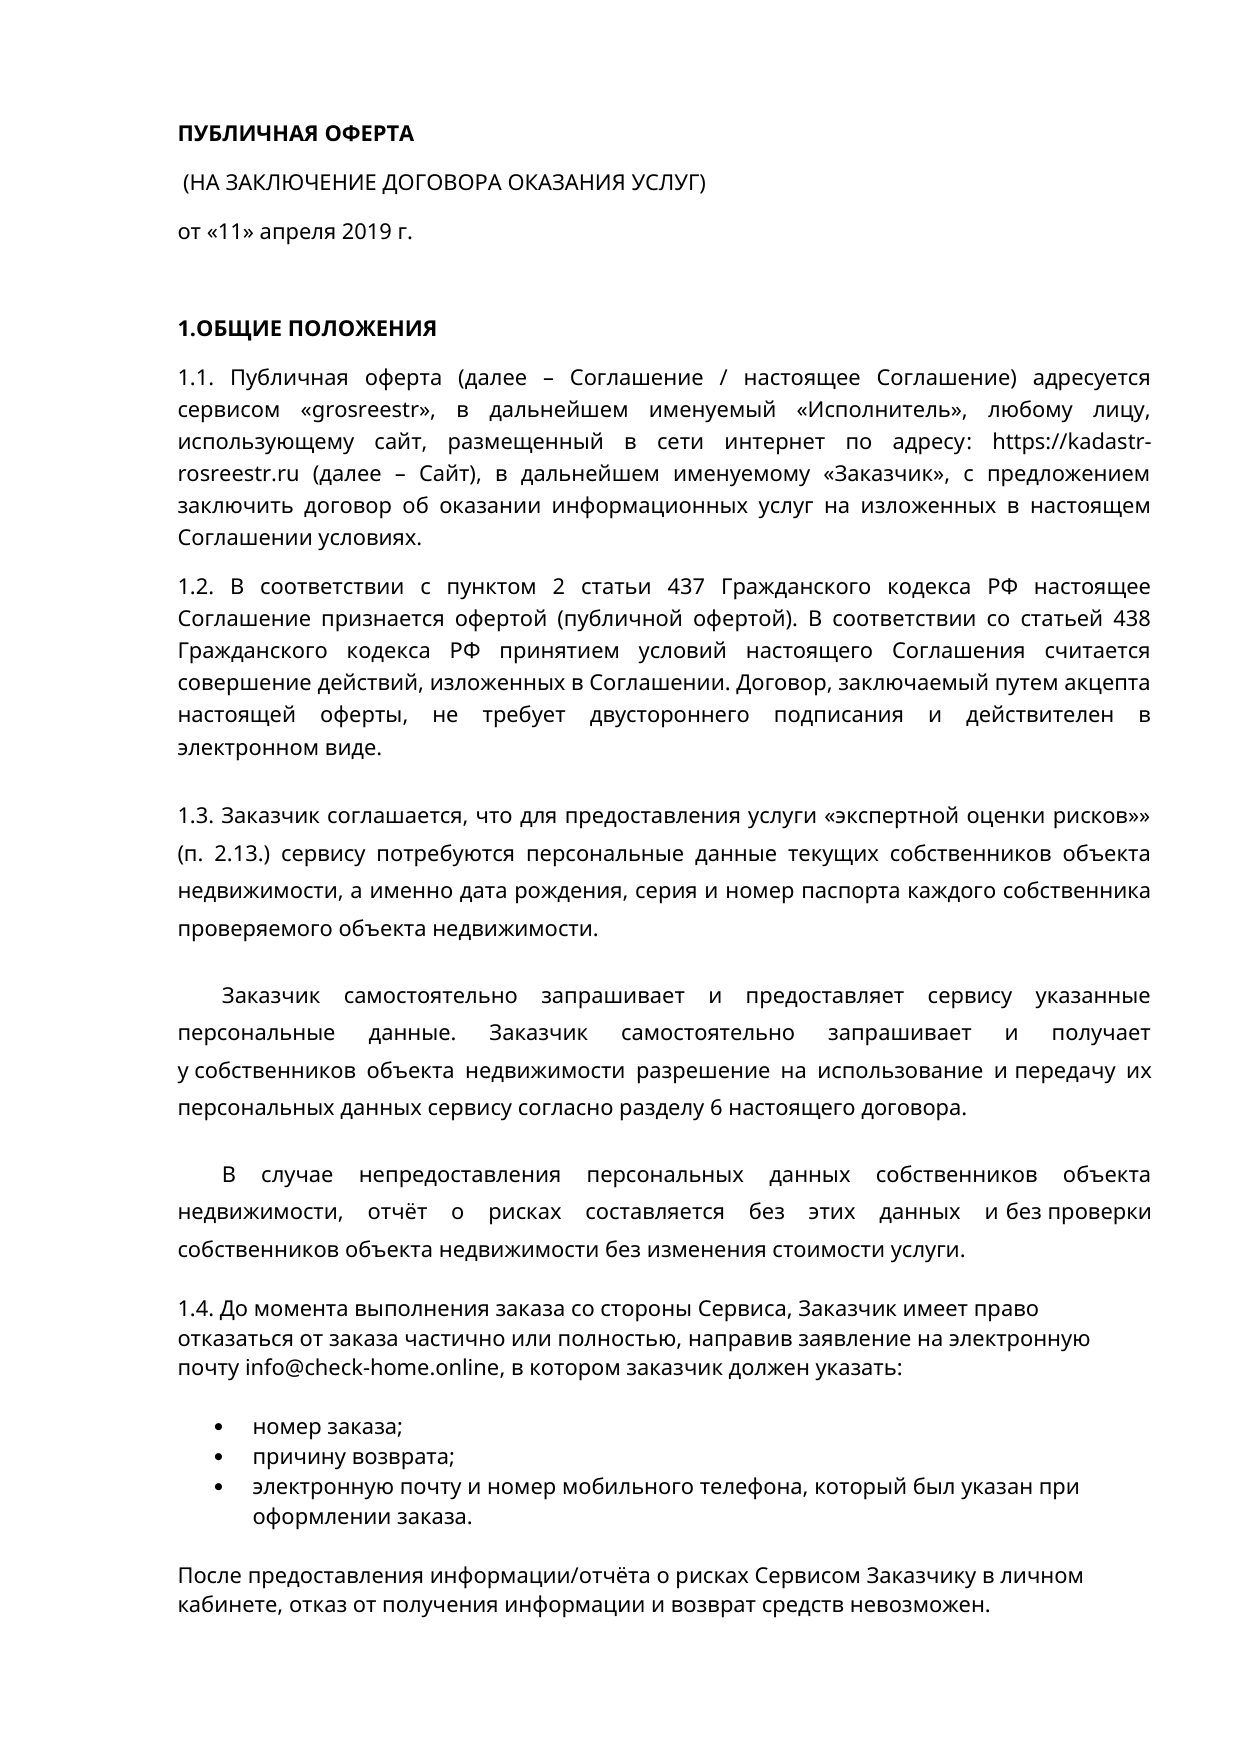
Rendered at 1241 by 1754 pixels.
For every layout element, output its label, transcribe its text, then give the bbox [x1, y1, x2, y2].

text 1.1. Публичная оферта (далее – Соглашение / настоящее Соглашение) адресуется сервисом «grosreestr», в дальнейшем именуемый «Исполнитель», любому лицу, использующему сайт, размещенный в сети интернет по адресу: https://kadastr-rosreestr.ru (далее – Сайт), в дальнейшем именуемому «Заказчик», с предложением заключить договор об оказании информационных услуг на изложенных в настоящем Соглашении условиях. [177, 362, 1152, 552]
text В случае непредоставления персональных данных собственников объекта недвижимости, отчёт о рисках составляется без этих данных и без проверки собственников объекта недвижимости без изменения стоимости услуги. [177, 1151, 1152, 1263]
text 1.4. До момента выполнения заказа со стороны Сервиса, Заказчик имеет право отказаться от заказа частично или полностью, направив заявление на электронную почту info@check-home.online, в котором заказчик должен указать: [177, 1293, 1152, 1382]
text 1.3. Заказчик соглашается, что для предоставления услуги «экспертной оценки рисков»» (п. 2.13.) сервису потребуются персональные данные текущих собственников объекта недвижимости, а именно дата рождения, серия и номер паспорта каждого собственника проверяемого объекта недвижимости. [177, 793, 1152, 838]
list электронную почту и номер мобильного телефона, который был указан при оформлении заказа. [215, 1471, 1152, 1530]
text 1.2. В соответствии с пунктом 2 статьи 437 Гражданского кодекса РФ настоящее Соглашение признается офертой (публичной офертой). В соответствии со статьей 438 Гражданского кодекса РФ принятием условий настоящего Соглашения считается совершение действий, изложенных в Соглашении. Договор, заключаемый путем акцепта настоящей оферты, не требует двустороннего подписания и действителен в электронном виде. [177, 571, 1152, 761]
text После предоставления информации/отчёта о рисках Сервисом Заказчику в личном кабинете, отказ от получения информации и возврат средств невозможен. [177, 1559, 1152, 1619]
text от «11» апреля 2019 г. [177, 216, 1152, 245]
text ПУБЛИЧНАЯ ОФЕРТА [177, 118, 1152, 148]
text 1.ОБЩИЕ ПОЛОЖЕНИЯ [177, 313, 1152, 343]
list причину возврата; [215, 1441, 1152, 1471]
list номер заказа; [215, 1411, 1152, 1441]
text Заказчик самостоятельно запрашивает и предоставляет сервису указанные персональные данные. Заказчик самостоятельно запрашивает и получает у собственников объекта недвижимости разрешение на использование и передачу их персональных данных сервису согласно разделу 6 настоящего договора. [177, 972, 1152, 1122]
text (НА ЗАКЛЮЧЕНИЕ ДОГОВОРА ОКАЗАНИЯ УСЛУГ) [177, 167, 1152, 197]
text 1.3. Заказчик соглашается, что для предоставления услуги «экспертной оценки рисков»» (п. 2.13.) сервису потребуются персональные данные текущих собственников объекта недвижимости, а именно дата рождения, серия и номер паспорта каждого собственника проверяемого объекта недвижимости. [177, 905, 1152, 943]
